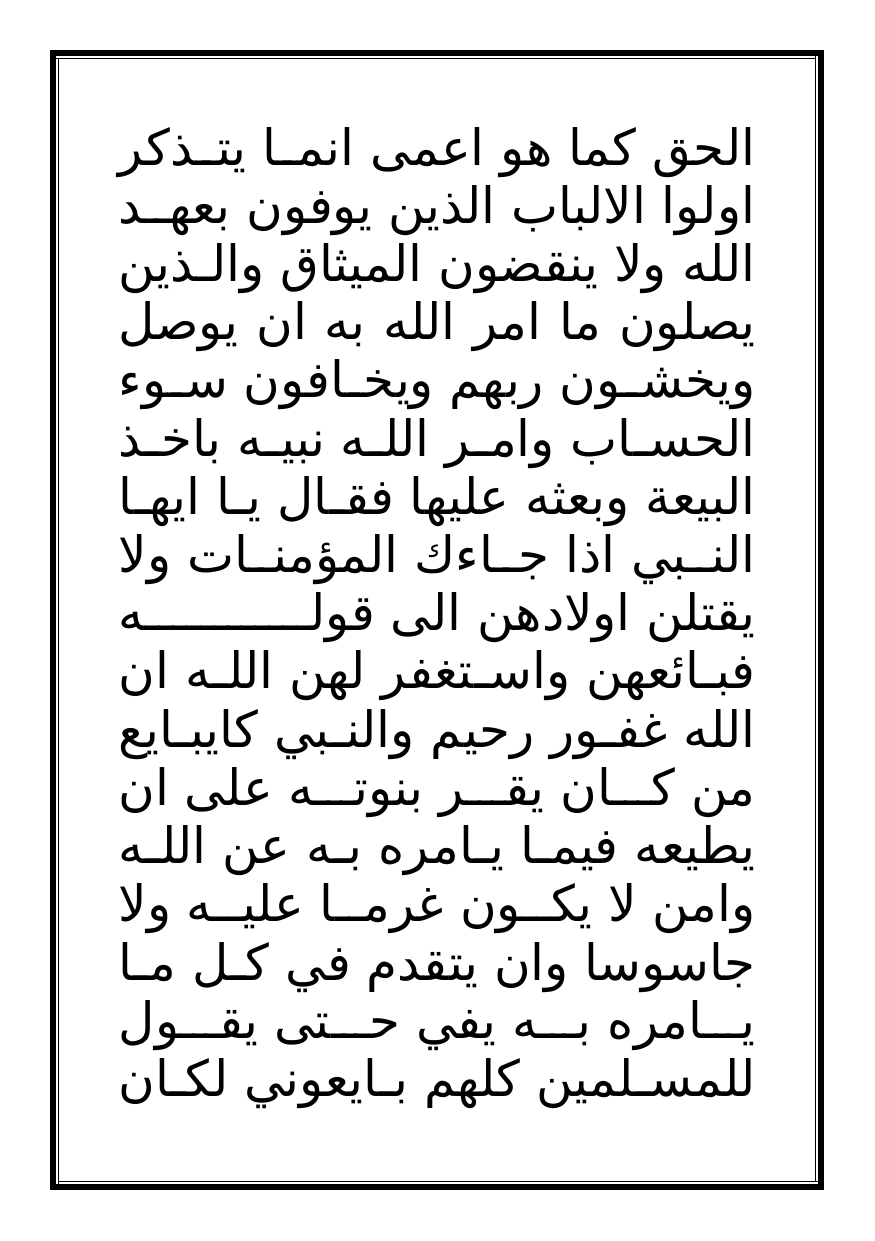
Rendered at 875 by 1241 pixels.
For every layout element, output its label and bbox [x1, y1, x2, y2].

text [118, 118, 756, 1108]
